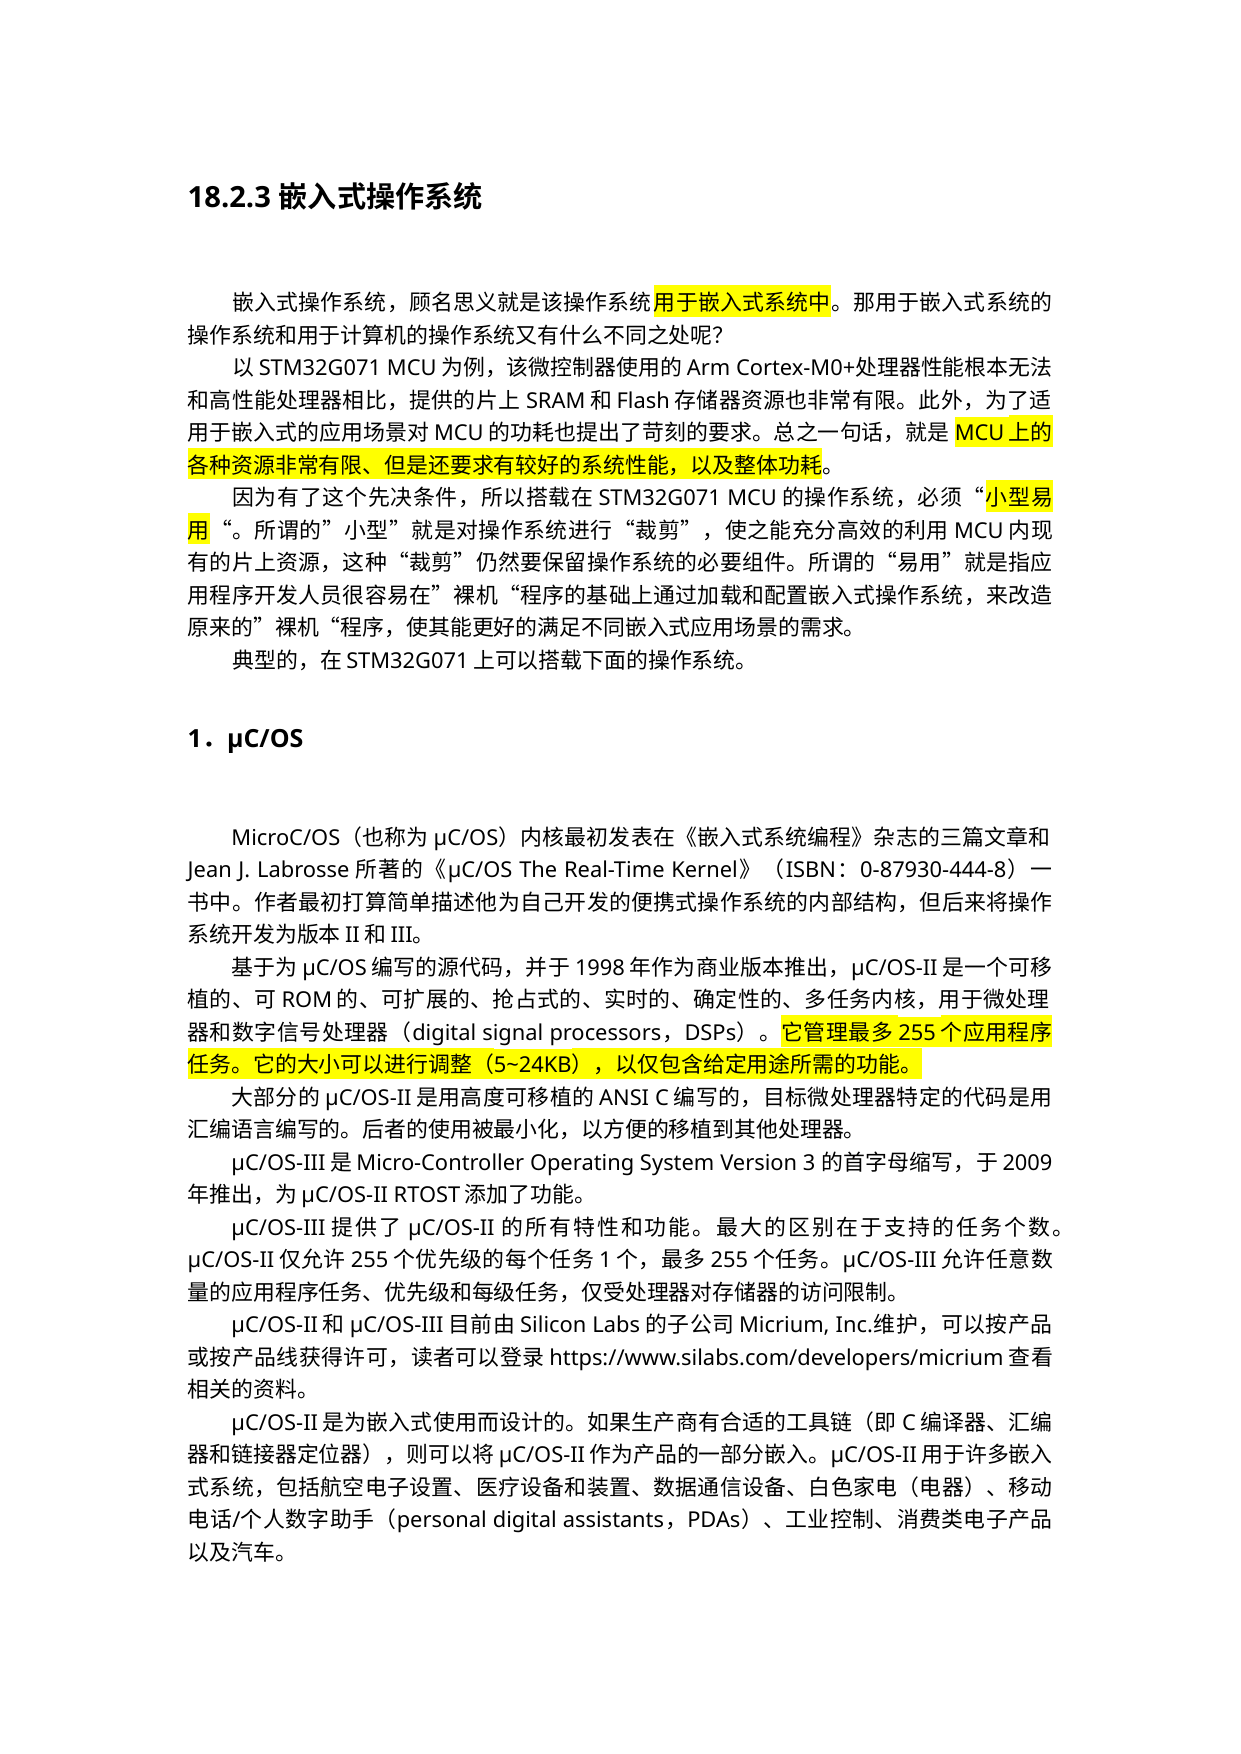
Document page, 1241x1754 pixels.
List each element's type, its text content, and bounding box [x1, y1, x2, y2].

subtitle 18.2.3 嵌入式操作系统 [187, 162, 1053, 227]
subtitle 1．μC/OS [187, 704, 1053, 769]
text 基于为μC/OS编写的源代码，并于1998年作为商业版本推出，μC/OS-II是一个可移植的、可ROM的、可扩展的、抢占式的、实时的、确定性的、多任务内核，用于微处理器和数字信号处理器（digital signal processors，DSPs）。它管理最多255个应用程序任务。它的大小可以进行调整（5~24KB），以仅包含给定用途所需的功能。 [187, 949, 1053, 1079]
text μC/OS-II是为嵌入式使用而设计的。如果生产商有合适的工具链（即C编译器、汇编器和链接器定位器），则可以将μC/OS-II作为产品的一部分嵌入。μC/OS-II用于许多嵌入式系统，包括航空电子设置、医疗设备和装置、数据通信设备、白色家电（电器）、移动电话/个人数字助手（personal digital assistants，PDAs）、工业控制、消费类电子产品，以及汽车。 [187, 1404, 1053, 1567]
text μC/OS-III提供了μC/OS-II的所有特性和功能。最大的区别在于支持的任务个数。μC/OS-II仅允许255个优先级的每个任务1个，最多255个任务。μC/OS-III允许任意数量的应用程序任务、优先级和每级任务，仅受处理器对存储器的访问限制。 [187, 1209, 1053, 1307]
text 典型的，在STM32G071上可以搭载下面的操作系统。 [187, 642, 1053, 675]
text μC/OS-III是Micro-Controller Operating System Version 3的首字母缩写，于2009年推出，为μC/OS-II RTOST添加了功能。 [187, 1144, 1053, 1209]
text 嵌入式操作系统，顾名思义就是该操作系统用于嵌入式系统中。那用于嵌入式系统的操作系统和用于计算机的操作系统又有什么不同之处呢？ [187, 285, 1053, 350]
text 以STM32G071 MCU为例，该微控制器使用的Arm Cortex-M0+处理器性能根本无法和高性能处理器相比，提供的片上SRAM和Flash存储器资源也非常有限。此外，为了适用于嵌入式的应用场景对MCU的功耗也提出了苛刻的要求。总之一句话，就是MCU上的各种资源非常有限、但是还要求有较好的系统性能，以及整体功耗。 [187, 350, 1053, 480]
text 大部分的μC/OS-II是用高度可移植的ANSI C编写的，目标微处理器特定的代码是用汇编语言编写的。后者的使用被最小化，以方便的移植到其他处理器。 [187, 1079, 1053, 1144]
text μC/OS-II和μC/OS-III目前由Silicon Labs的子公司Micrium, Inc.维护，可以按产品或按产品线获得许可，读者可以登录https://www.silabs.com/developers/micrium查看相关的资料。 [187, 1307, 1053, 1404]
text 因为有了这个先决条件，所以搭载在STM32G071 MCU的操作系统，必须“小型易用“。所谓的”小型”就是对操作系统进行“裁剪”，使之能充分高效的利用MCU内现有的片上资源，这种“裁剪”仍然要保留操作系统的必要组件。所谓的“易用”就是指应用程序开发人员很容易在”裸机“程序的基础上通过加载和配置嵌入式操作系统，来改造原来的”裸机“程序，使其能更好的满足不同嵌入式应用场景的需求。 [187, 480, 1053, 642]
text MicroC/OS（也称为μC/OS）内核最初发表在《嵌入式系统编程》杂志的三篇文章和Jean J. Labrosse所著的《μC/OS The Real-Time Kernel》（ISBN：0-87930-444-8）一书中。作者最初打算简单描述他为自己开发的便携式操作系统的内部结构，但后来将操作系统开发为版本II和III。 [187, 819, 1053, 949]
